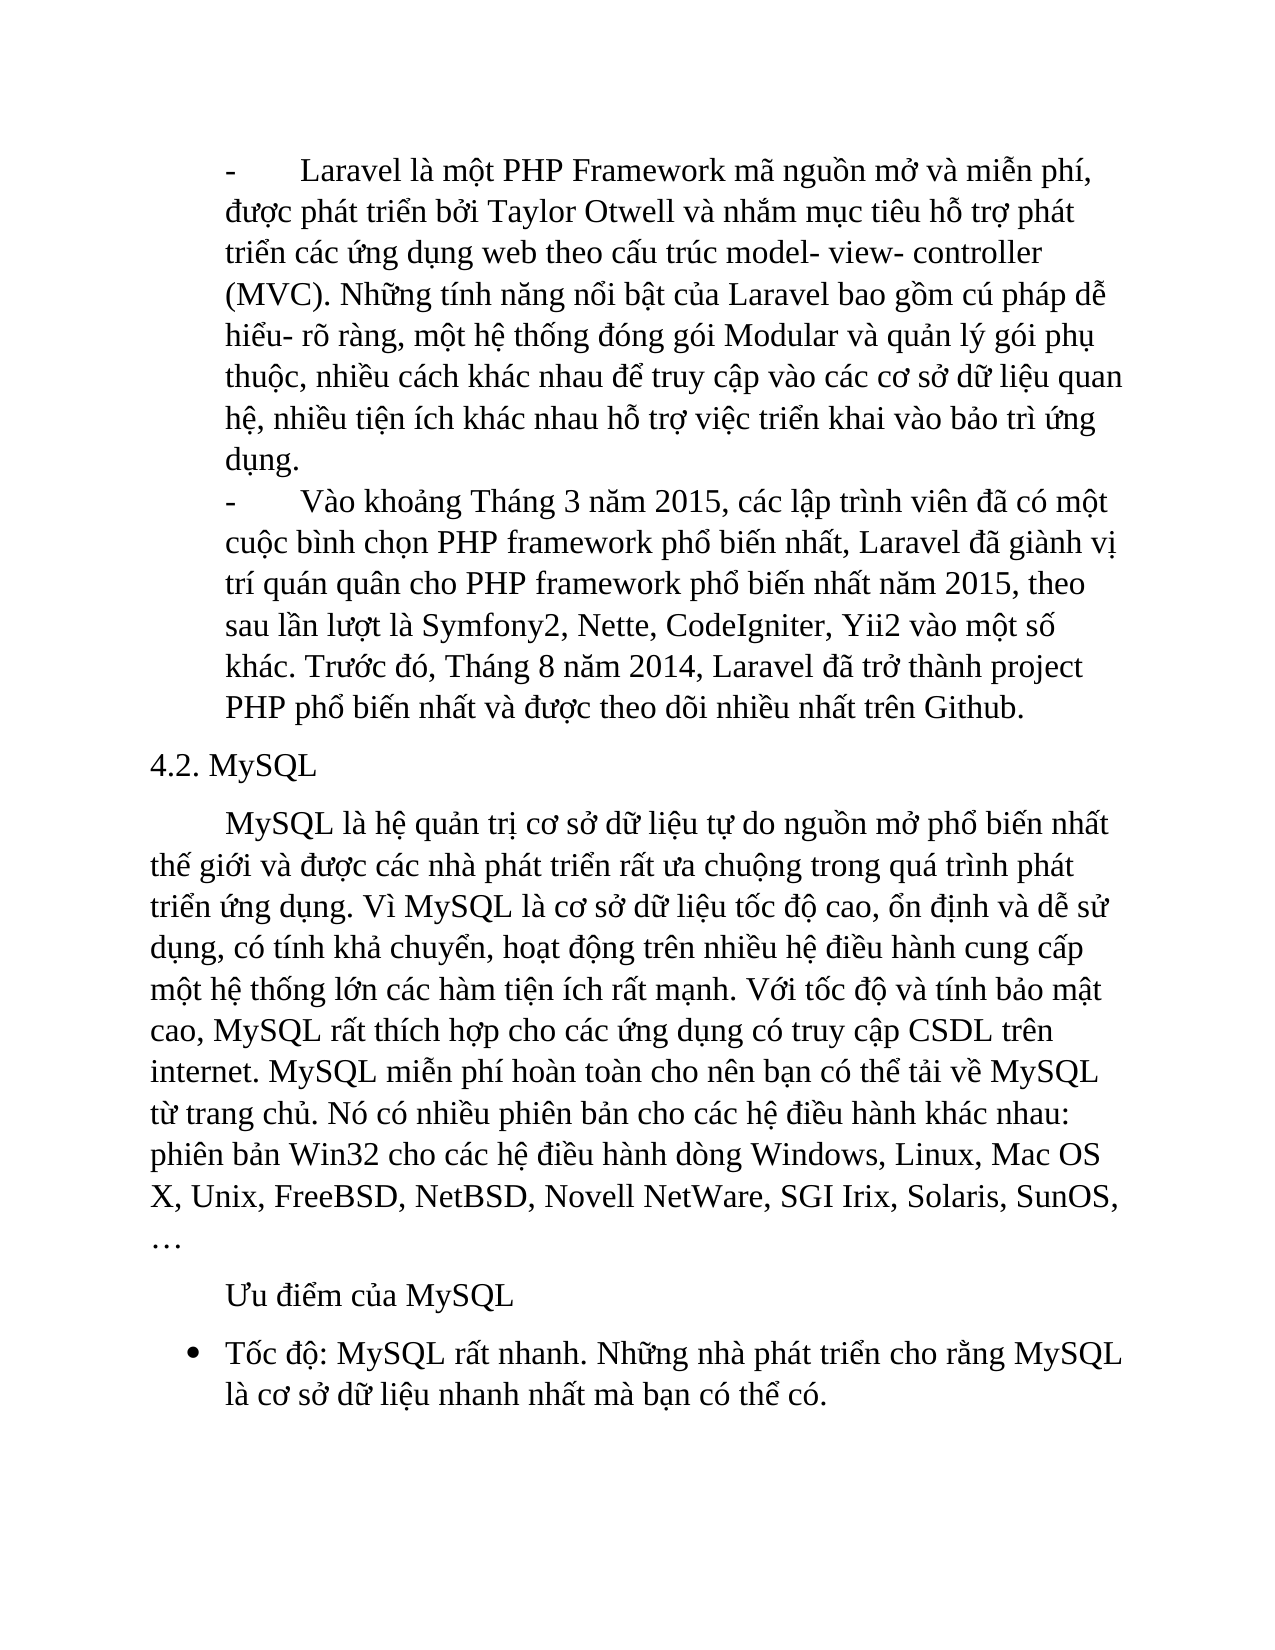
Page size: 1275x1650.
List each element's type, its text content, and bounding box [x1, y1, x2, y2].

list - Vào khoảng Tháng 3 năm 2015, các lập trình viên đã có một cuộc bình chọn PHP framework phổ biến nhất, Laravel đã giành vị trí quán quân cho PHP framework phổ biến nhất năm 2015, theo sau lần lượt là Symfony2, Nette, CodeIgniter, Yii2 vào một số khác. Trước đó, Tháng 8 năm 2014, Laravel đã trở thành project PHP phổ biến nhất và được theo dõi nhiều nhất trên Github. [225, 481, 1125, 726]
list Tốc độ: MySQL rất nhanh. Những nhà phát triển cho rằng MySQL là cơ sở dữ liệu nhanh nhất mà bạn có thể có. [187, 1333, 1125, 1413]
text 4.2. MySQL [150, 746, 1125, 784]
text Ưu điểm của MySQL [150, 1275, 1125, 1313]
text MySQL là hệ quản trị cơ sở dữ liệu tự do nguồn mở phổ biến nhất thế giới và được các nhà phát triển rất ưa chuộng trong quá trình phát triển ứng dụng. Vì MySQL là cơ sở dữ liệu tốc độ cao, ổn định và dễ sử dụng, có tính khả chuyển, hoạt động trên nhiều hệ điều hành cung cấp một hệ thống lớn các hàm tiện ích rất mạnh. Với tốc độ và tính bảo mật cao, MySQL rất thích hợp cho các ứng dụng có truy cập CSDL trên internet. MySQL miễn phí hoàn toàn cho nên bạn có thể tải về MySQL từ trang chủ. Nó có nhiều phiên bản cho các hệ điều hành khác nhau: phiên bản Win32 cho các hệ điều hành dòng Windows, Linux, Mac OS X, Unix, FreeBSD, NetBSD, Novell NetWare, SGI Irix, Solaris, SunOS,… [150, 804, 1125, 1256]
list - Laravel là một PHP Framework mã nguồn mở và miễn phí, được phát triển bởi Taylor Otwell và nhắm mục tiêu hỗ trợ phát triển các ứng dụng web theo cấu trúc model- view- controller (MVC). Những tính năng nổi bật của Laravel bao gồm cú pháp dễ hiểu- rõ ràng, một hệ thống đóng gói Modular và quản lý gói phụ thuộc, nhiều cách khác nhau để truy cập vào các cơ sở dữ liệu quan hệ, nhiều tiện ích khác nhau hỗ trợ việc triển khai vào bảo trì ứng dụng. [225, 150, 1125, 478]
